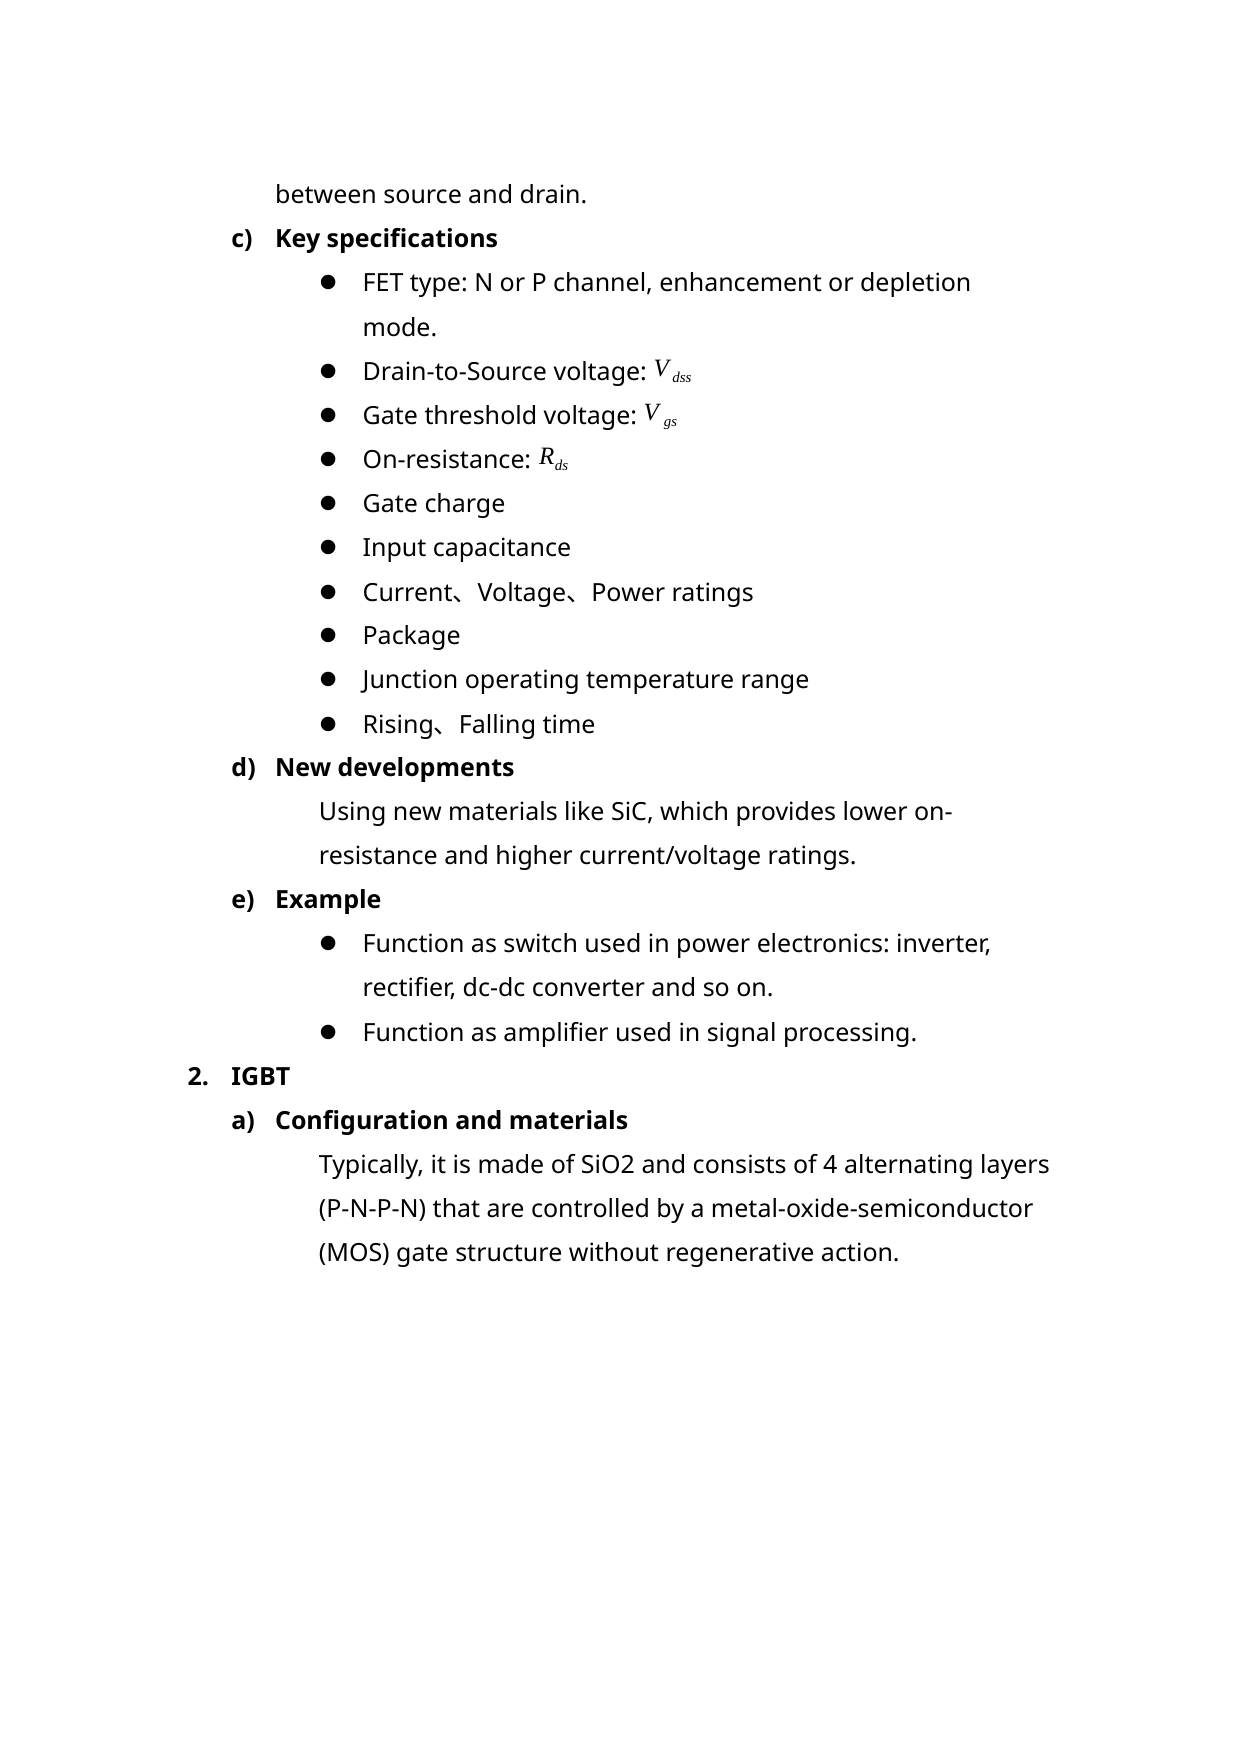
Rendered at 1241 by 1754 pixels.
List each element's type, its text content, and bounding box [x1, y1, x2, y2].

list Package [319, 613, 1053, 657]
list Function as switch used in power electronics: inverter, rectifier, dc-dc converter and so on. [319, 921, 1053, 1009]
list New developments [231, 745, 1053, 789]
list Gate charge [319, 480, 1053, 524]
list FET type: N or P channel, enhancement or depletion mode. [319, 260, 1053, 348]
list Current、Voltage、Power ratings [319, 568, 1053, 613]
list On-resistance: [319, 436, 1053, 480]
list Using new materials like SiC, which provides lower on-resistance and higher current/voltage ratings. [319, 789, 1053, 877]
list Configuration and materials [231, 1097, 1053, 1141]
list Key specifications [231, 216, 1053, 260]
list Junction operating temperature range [319, 657, 1053, 701]
list Function as amplifier used in signal processing. [319, 1009, 1053, 1053]
list Typically, it is made of SiO2 and consists of 4 alternating layers (P-N-P-N) that are controlled by a metal-oxide-semiconductor (MOS) gate structure without regenerative action. [319, 1141, 1053, 1273]
list Rising、Falling time [319, 701, 1053, 745]
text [275, 172, 1053, 216]
list IGBT [187, 1053, 1053, 1097]
list Gate threshold voltage: [319, 392, 1053, 436]
list Drain-to-Source voltage: [319, 348, 1053, 392]
list Example [231, 877, 1053, 921]
list Input capacitance [319, 524, 1053, 568]
